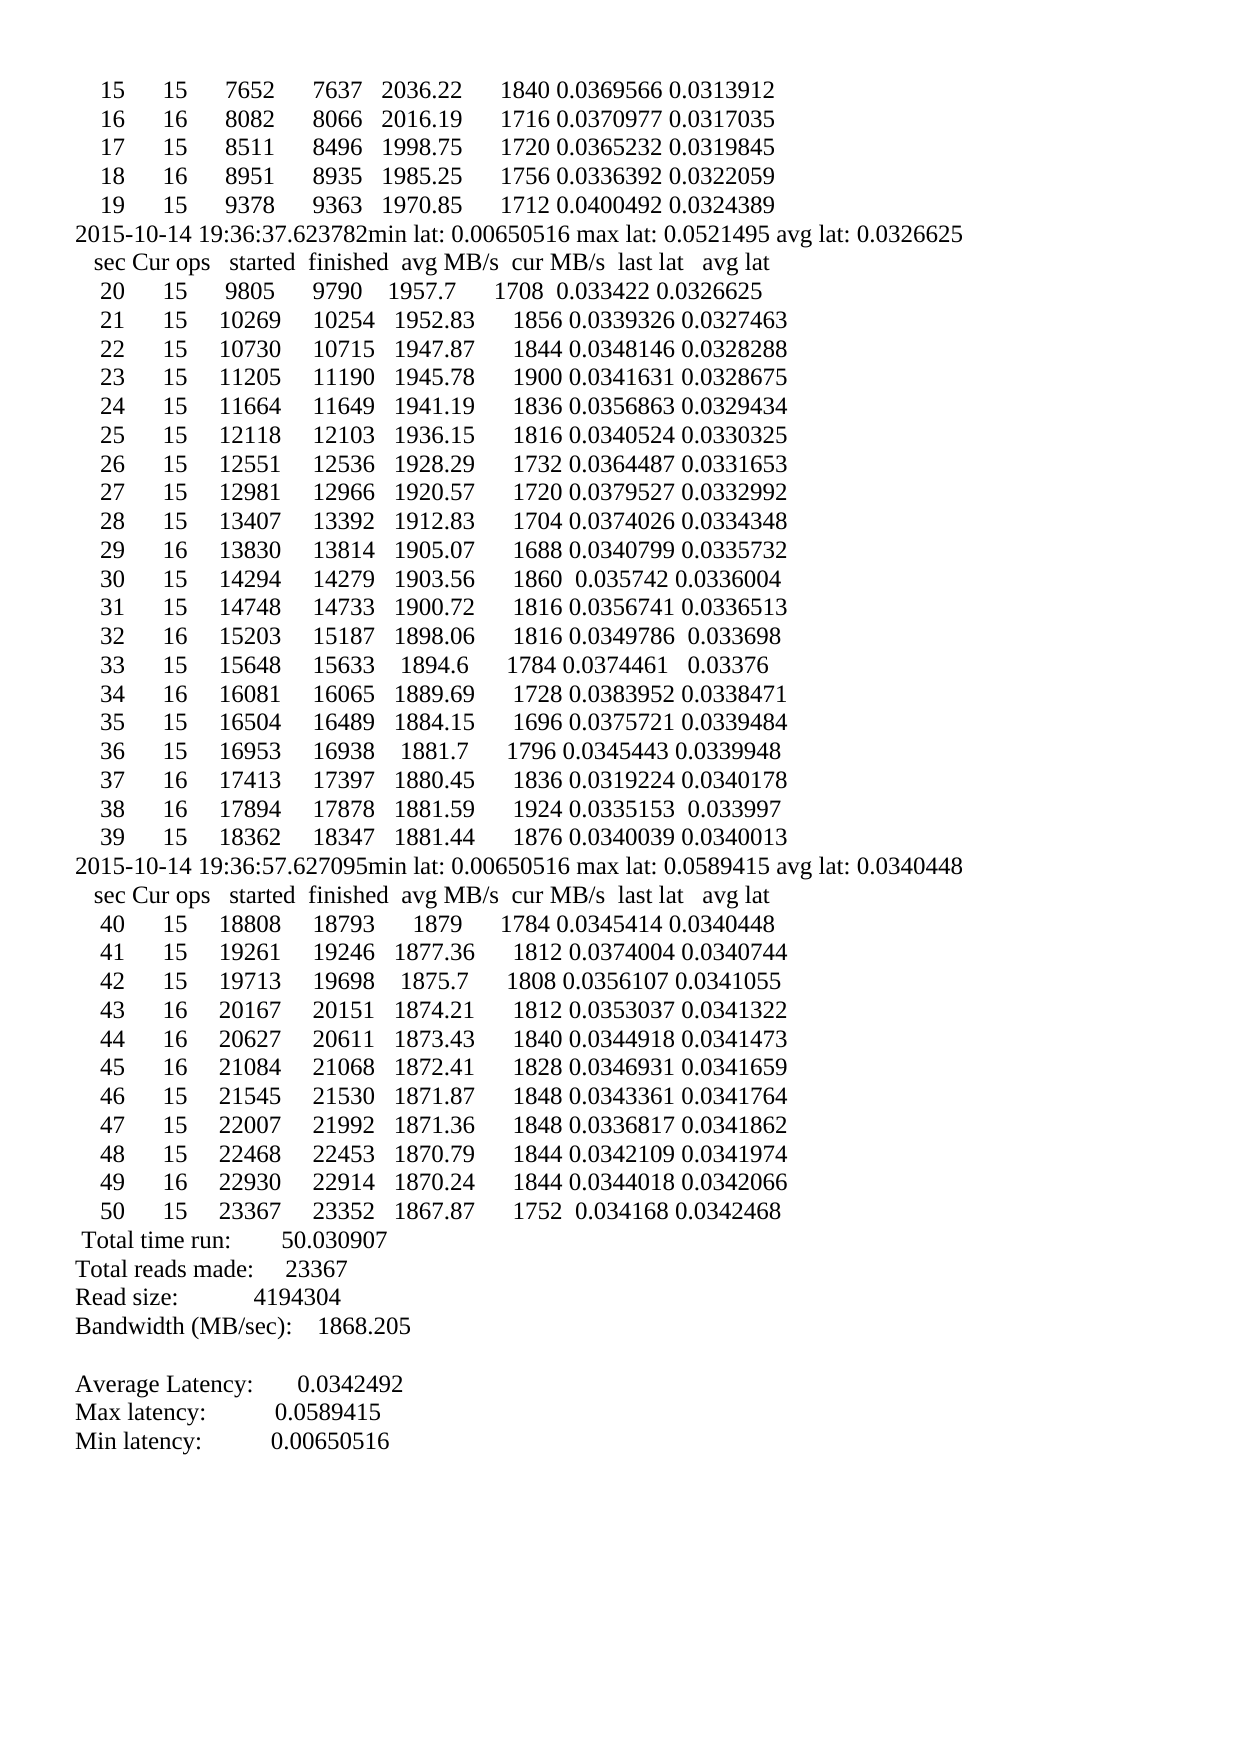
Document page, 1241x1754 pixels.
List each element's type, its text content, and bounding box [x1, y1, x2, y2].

text 38 16 17894 17878 1881.59 1924 0.0335153 0.033997 [75, 794, 1165, 822]
text 46 15 21545 21530 1871.87 1848 0.0343361 0.0341764 [75, 1081, 1165, 1110]
text 34 16 16081 16065 1889.69 1728 0.0383952 0.0338471 [75, 679, 1165, 707]
text 39 15 18362 18347 1881.44 1876 0.0340039 0.0340013 [75, 822, 1165, 851]
text Average Latency: 0.0342492 [75, 1369, 1165, 1397]
text 44 16 20627 20611 1873.43 1840 0.0344918 0.0341473 [75, 1024, 1165, 1052]
text 20 15 9805 9790 1957.7 1708 0.033422 0.0326625 [75, 276, 1165, 305]
text 33 15 15648 15633 1894.6 1784 0.0374461 0.03376 [75, 650, 1165, 679]
text 36 15 16953 16938 1881.7 1796 0.0345443 0.0339948 [75, 736, 1165, 765]
text 24 15 11664 11649 1941.19 1836 0.0356863 0.0329434 [75, 391, 1165, 420]
text 41 15 19261 19246 1877.36 1812 0.0374004 0.0340744 [75, 937, 1165, 966]
text 22 15 10730 10715 1947.87 1844 0.0348146 0.0328288 [75, 334, 1165, 362]
text 21 15 10269 10254 1952.83 1856 0.0339326 0.0327463 [75, 305, 1165, 334]
text Min latency: 0.00650516 [75, 1426, 1165, 1455]
text 42 15 19713 19698 1875.7 1808 0.0356107 0.0341055 [75, 966, 1165, 995]
text 15 15 7652 7637 2036.22 1840 0.0369566 0.0313912 [75, 75, 1165, 104]
text Read size: 4194304 [75, 1282, 1165, 1311]
text 40 15 18808 18793 1879 1784 0.0345414 0.0340448 [75, 909, 1165, 937]
text 50 15 23367 23352 1867.87 1752 0.034168 0.0342468 [75, 1196, 1165, 1225]
text Total reads made: 23367 [75, 1254, 1165, 1282]
text 18 16 8951 8935 1985.25 1756 0.0336392 0.0322059 [75, 161, 1165, 190]
text 25 15 12118 12103 1936.15 1816 0.0340524 0.0330325 [75, 420, 1165, 449]
text 23 15 11205 11190 1945.78 1900 0.0341631 0.0328675 [75, 362, 1165, 391]
text Bandwidth (MB/sec): 1868.205 [75, 1311, 1165, 1340]
text 2015-10-14 19:36:37.623782min lat: 0.00650516 max lat: 0.0521495 avg lat: 0.0326625 [75, 219, 1165, 247]
text Max latency: 0.0589415 [75, 1397, 1165, 1426]
text 16 16 8082 8066 2016.19 1716 0.0370977 0.0317035 [75, 104, 1165, 132]
text 19 15 9378 9363 1970.85 1712 0.0400492 0.0324389 [75, 190, 1165, 219]
text 2015-10-14 19:36:57.627095min lat: 0.00650516 max lat: 0.0589415 avg lat: 0.0340448 [75, 851, 1165, 880]
text 30 15 14294 14279 1903.56 1860 0.035742 0.0336004 [75, 564, 1165, 592]
text sec Cur ops started finished avg MB/s cur MB/s last lat avg lat [75, 880, 1165, 909]
text 27 15 12981 12966 1920.57 1720 0.0379527 0.0332992 [75, 477, 1165, 506]
text 47 15 22007 21992 1871.36 1848 0.0336817 0.0341862 [75, 1110, 1165, 1139]
text 26 15 12551 12536 1928.29 1732 0.0364487 0.0331653 [75, 449, 1165, 477]
text 31 15 14748 14733 1900.72 1816 0.0356741 0.0336513 [75, 592, 1165, 621]
text 32 16 15203 15187 1898.06 1816 0.0349786 0.033698 [75, 621, 1165, 650]
text 48 15 22468 22453 1870.79 1844 0.0342109 0.0341974 [75, 1139, 1165, 1167]
text Total time run: 50.030907 [75, 1225, 1165, 1254]
text 28 15 13407 13392 1912.83 1704 0.0374026 0.0334348 [75, 506, 1165, 535]
text 43 16 20167 20151 1874.21 1812 0.0353037 0.0341322 [75, 995, 1165, 1024]
text 29 16 13830 13814 1905.07 1688 0.0340799 0.0335732 [75, 535, 1165, 564]
text 35 15 16504 16489 1884.15 1696 0.0375721 0.0339484 [75, 707, 1165, 736]
text 45 16 21084 21068 1872.41 1828 0.0346931 0.0341659 [75, 1052, 1165, 1081]
text 49 16 22930 22914 1870.24 1844 0.0344018 0.0342066 [75, 1167, 1165, 1196]
text sec Cur ops started finished avg MB/s cur MB/s last lat avg lat [75, 247, 1165, 276]
text 37 16 17413 17397 1880.45 1836 0.0319224 0.0340178 [75, 765, 1165, 794]
text 17 15 8511 8496 1998.75 1720 0.0365232 0.0319845 [75, 132, 1165, 161]
